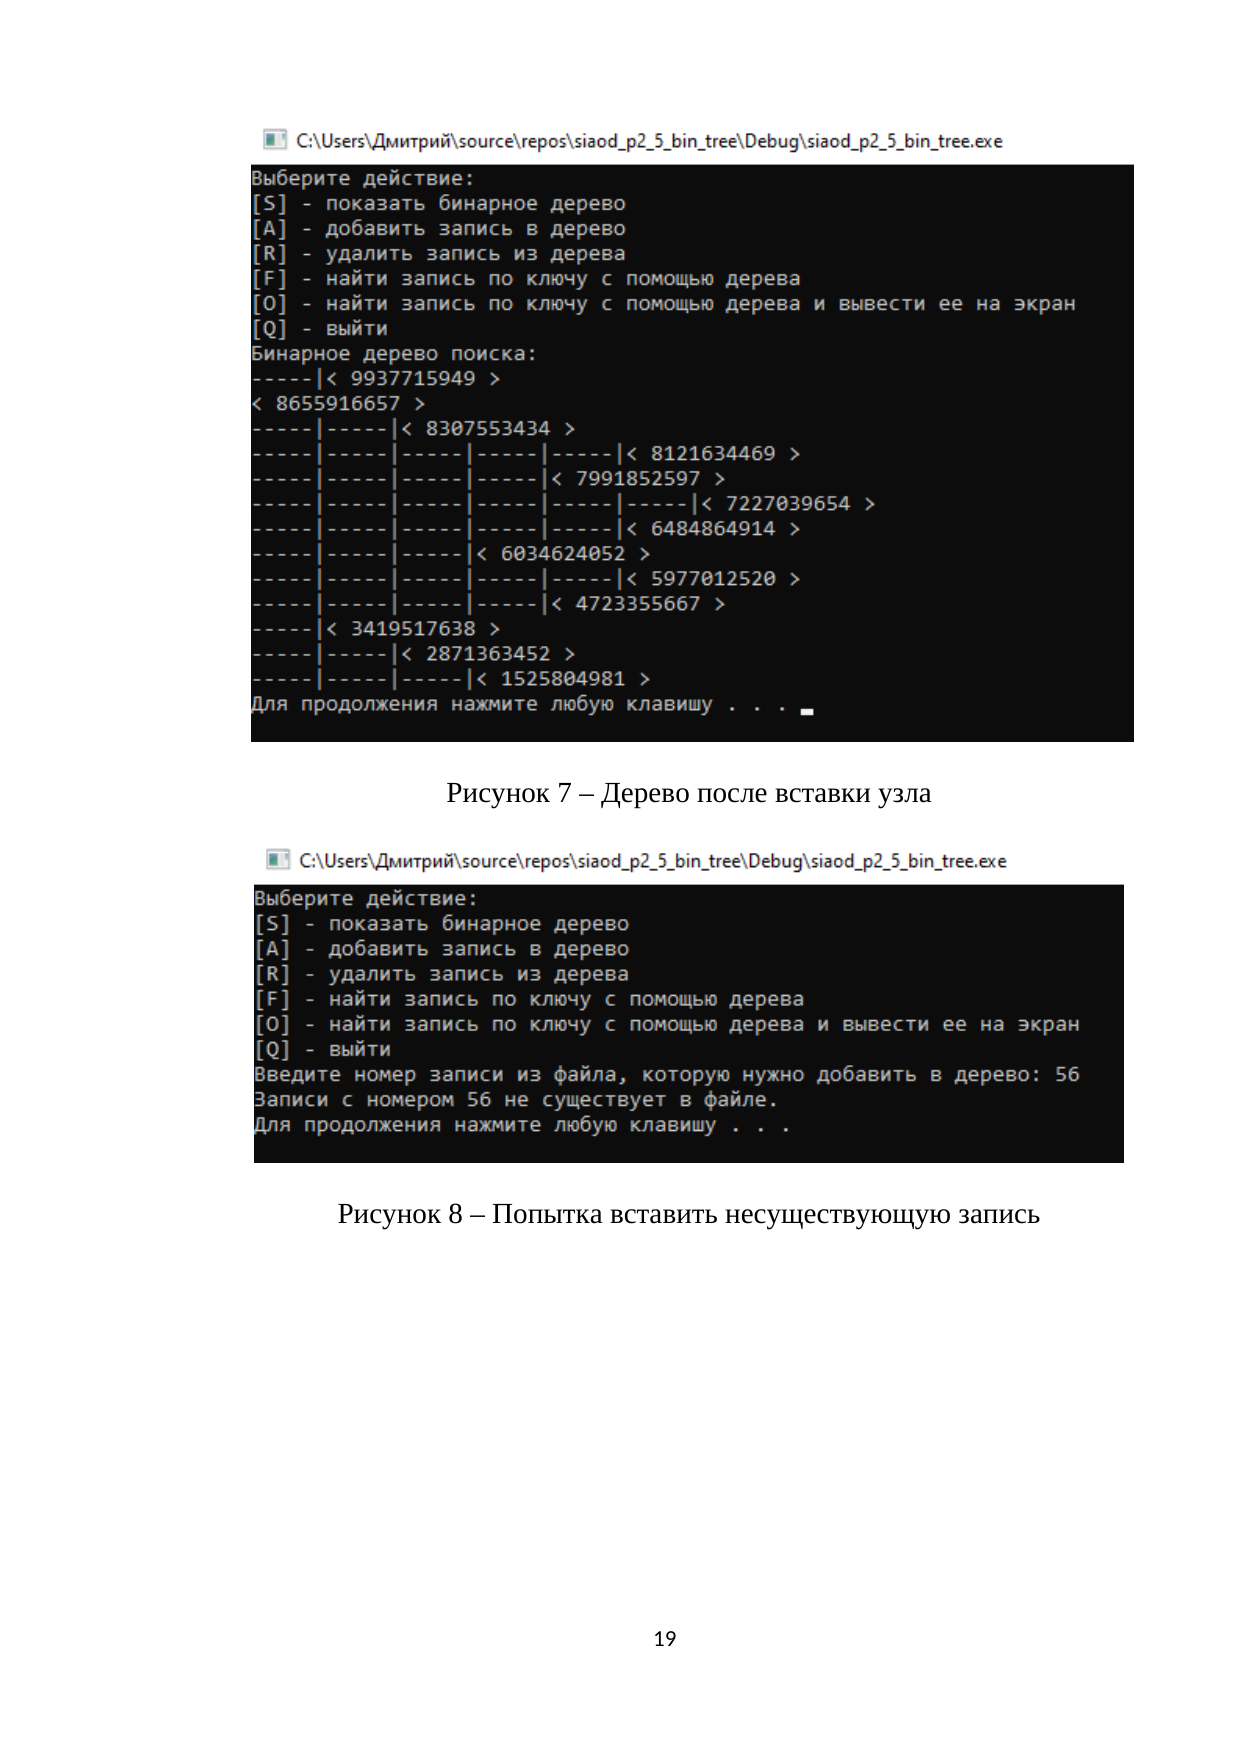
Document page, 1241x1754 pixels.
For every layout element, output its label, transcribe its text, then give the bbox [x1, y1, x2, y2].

text Рисунок 7 – Дерево после вставки узла [177, 775, 1127, 809]
picture [251, 118, 1134, 742]
picture [254, 841, 1124, 1163]
text Рисунок 8 – Попытка вставить несуществующую запись [177, 1196, 1127, 1229]
